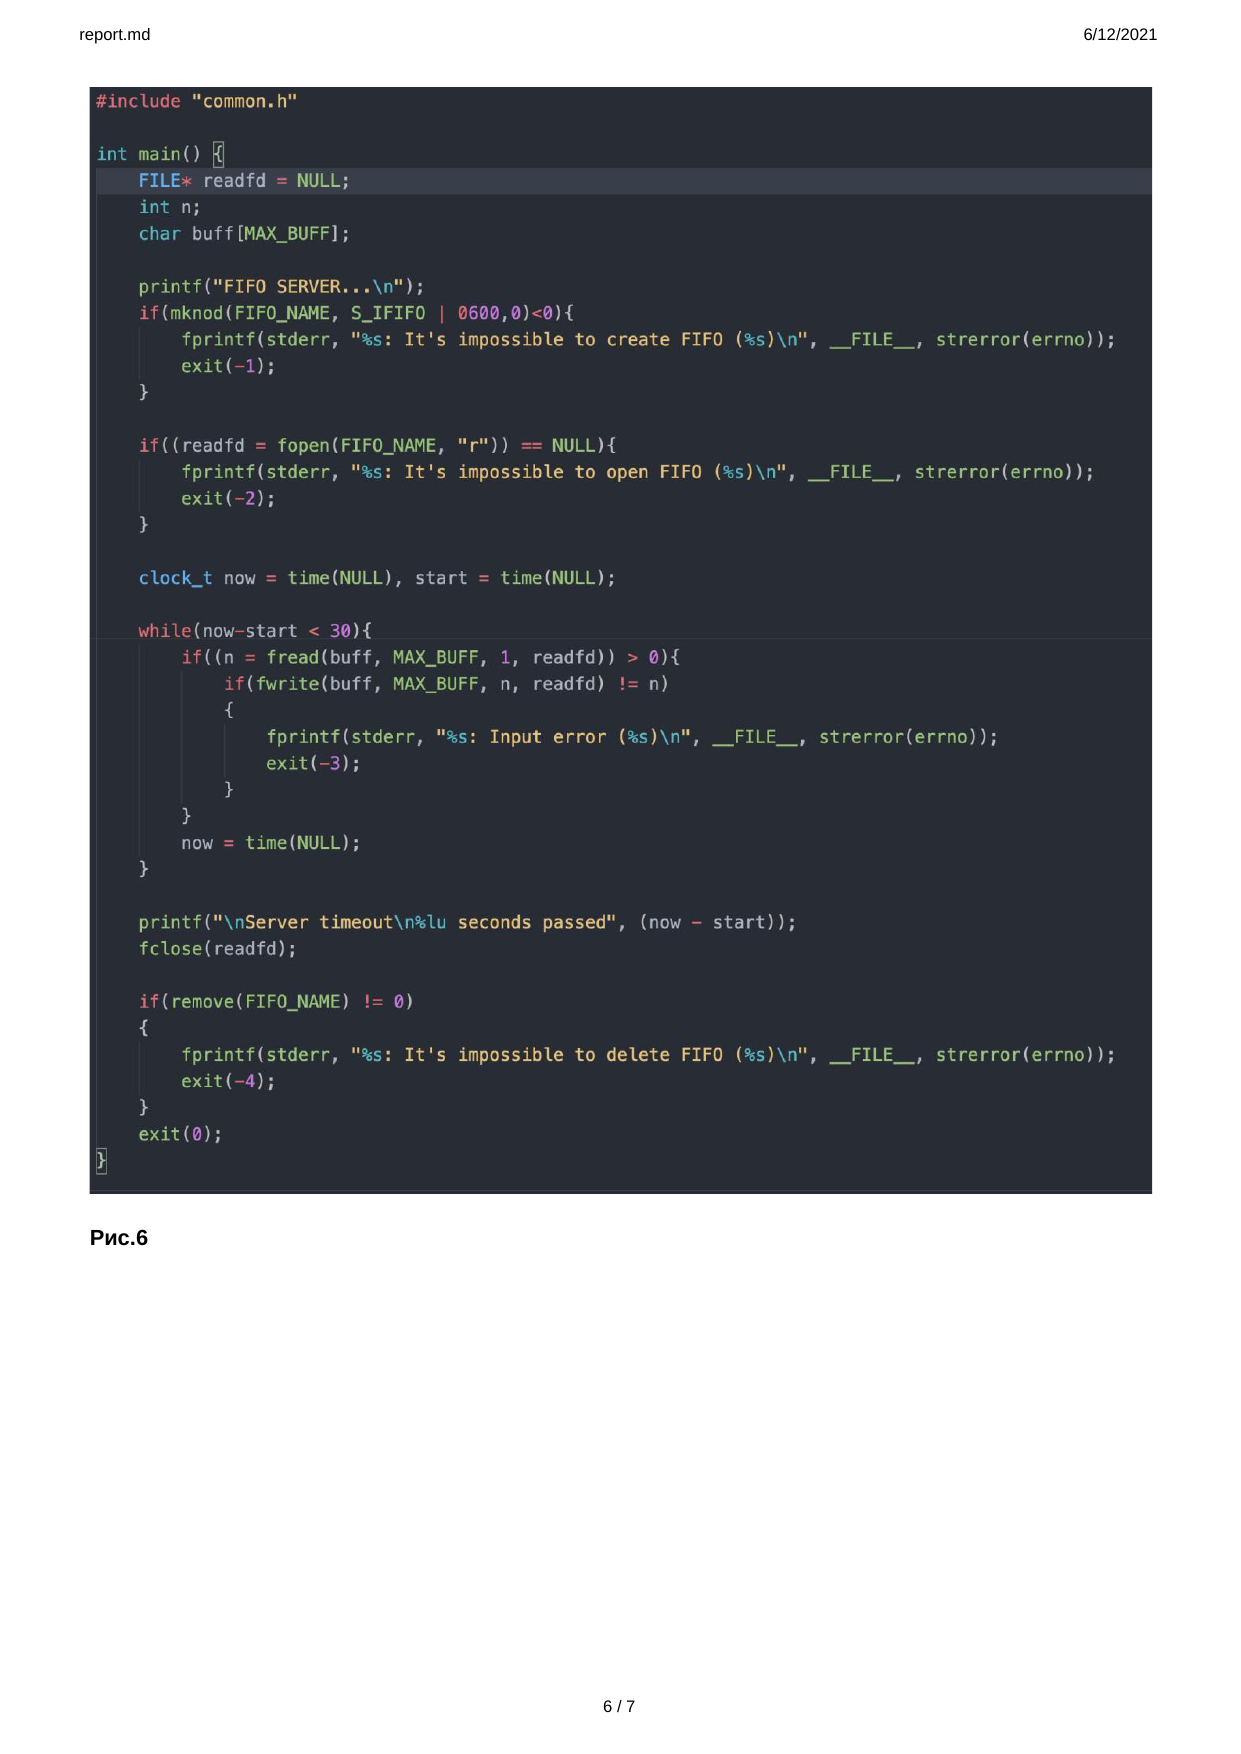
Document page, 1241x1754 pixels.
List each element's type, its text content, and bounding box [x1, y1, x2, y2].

text Рис.6 [89, 1225, 1161, 1250]
text report.md 6/12/2021 [79, 24, 1161, 43]
text 6 / 7 [79, 1697, 1159, 1716]
picture [89, 87, 1153, 1194]
